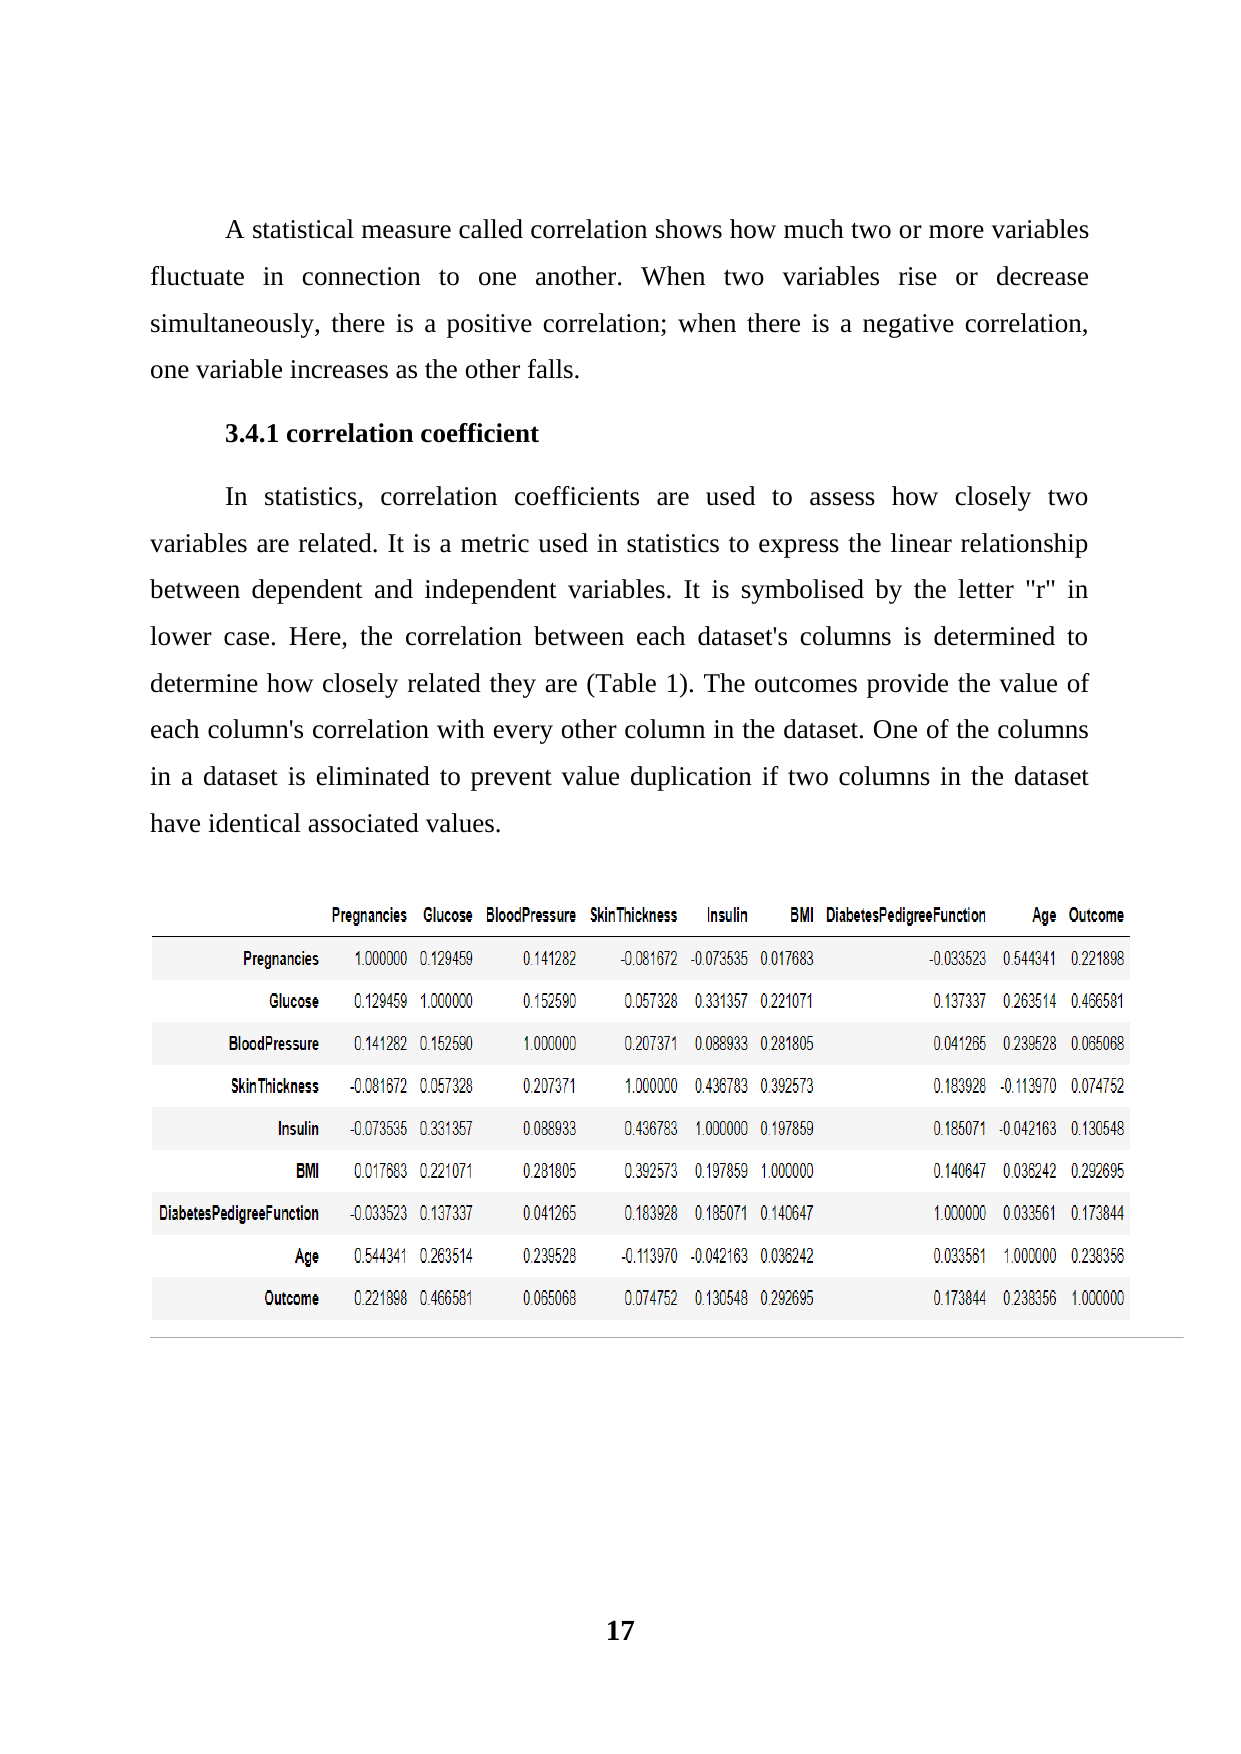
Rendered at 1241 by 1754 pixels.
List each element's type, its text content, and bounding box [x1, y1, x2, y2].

text A statistical measure called correlation shows how much two or more variables fluctuate in connection to one another. When two variables rise or decrease simultaneously, there is a positive correlation; when there is a negative correlation, one variable increases as the other falls. [150, 213, 1090, 384]
picture [150, 870, 1184, 1340]
text 3.4.1 correlation coefficient [150, 417, 1090, 448]
text In statistics, correlation coefficients are used to assess how closely two variables are related. It is a metric used in statistics to express the linear relationship between dependent and independent variables. It is symbolised by the letter "r" in lower case. Here, the correlation between each dataset's columns is determined to determine how closely related they are (Table 1). The outcomes provide the value of each column's correlation with every other column in the dataset. One of the columns in a dataset is eliminated to prevent value duplication if two columns in the dataset have identical associated values. [150, 480, 1090, 838]
